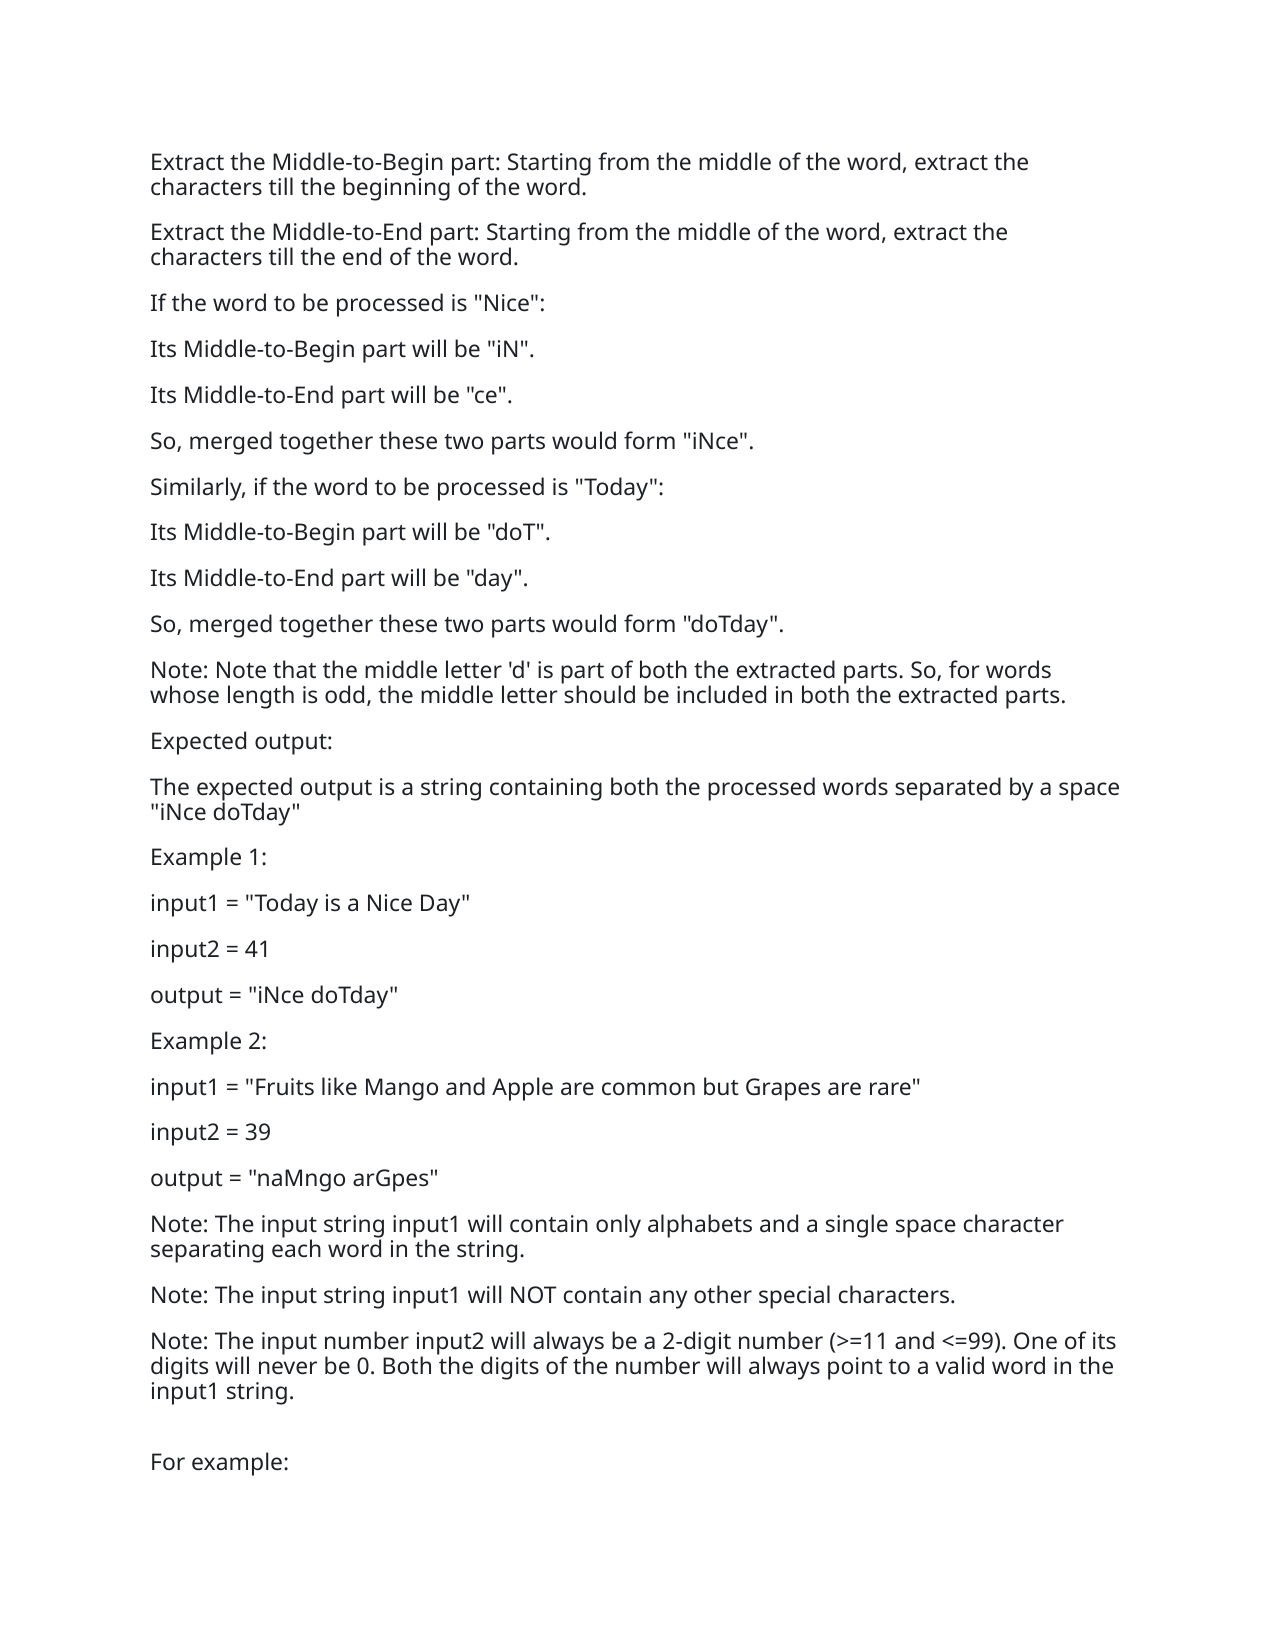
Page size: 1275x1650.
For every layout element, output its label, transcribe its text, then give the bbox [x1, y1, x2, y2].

text Its Middle-to-End part will be "ce". [150, 383, 1125, 408]
text Its Middle-to-Begin part will be "iN". [150, 337, 1125, 362]
text input2 = 41 [150, 937, 1125, 962]
text The expected output is a string containing both the processed words separated by a space "iNce doTday" [150, 775, 1125, 825]
text Example 1: [150, 846, 1125, 871]
text Note: The input string input1 will NOT contain any other special characters. [150, 1283, 1125, 1308]
text Similarly, if the word to be processed is "Today": [150, 475, 1125, 500]
text Note: Note that the middle letter 'd' is part of both the extracted parts. So, for words whose length is odd, the middle letter should be included in both the extracted parts. [150, 658, 1125, 708]
text input2 = 39 [150, 1121, 1125, 1146]
text So, merged together these two parts would form "doTday". [150, 612, 1125, 637]
text Example 2: [150, 1029, 1125, 1054]
text Expected output: [150, 729, 1125, 754]
text Note: The input number input2 will always be a 2-digit number (>=11 and <=99). One of its digits will never be 0. Both the digits of the number will always point to a valid word in the input1 string. [150, 1329, 1125, 1429]
text So, merged together these two parts would form "iNce". [150, 429, 1125, 454]
text output = "naMngo arGpes" [150, 1167, 1125, 1192]
text Its Middle-to-Begin part will be "doT". [150, 521, 1125, 546]
text Note: The input string input1 will contain only alphabets and a single space character separating each word in the string. [150, 1212, 1125, 1262]
text Extract the Middle-to-Begin part: Starting from the middle of the word, extract the characters till the beginning of the word. [150, 150, 1125, 200]
text Its Middle-to-End part will be "day". [150, 567, 1125, 592]
text input1 = "Today is a Nice Day" [150, 892, 1125, 917]
text For example: [150, 1450, 1125, 1475]
text input1 = "Fruits like Mango and Apple are common but Grapes are rare" [150, 1075, 1125, 1100]
text output = "iNce doTday" [150, 983, 1125, 1008]
text Extract the Middle-to-End part: Starting from the middle of the word, extract the characters till the end of the word. [150, 221, 1125, 271]
text If the word to be processed is "Nice": [150, 292, 1125, 317]
